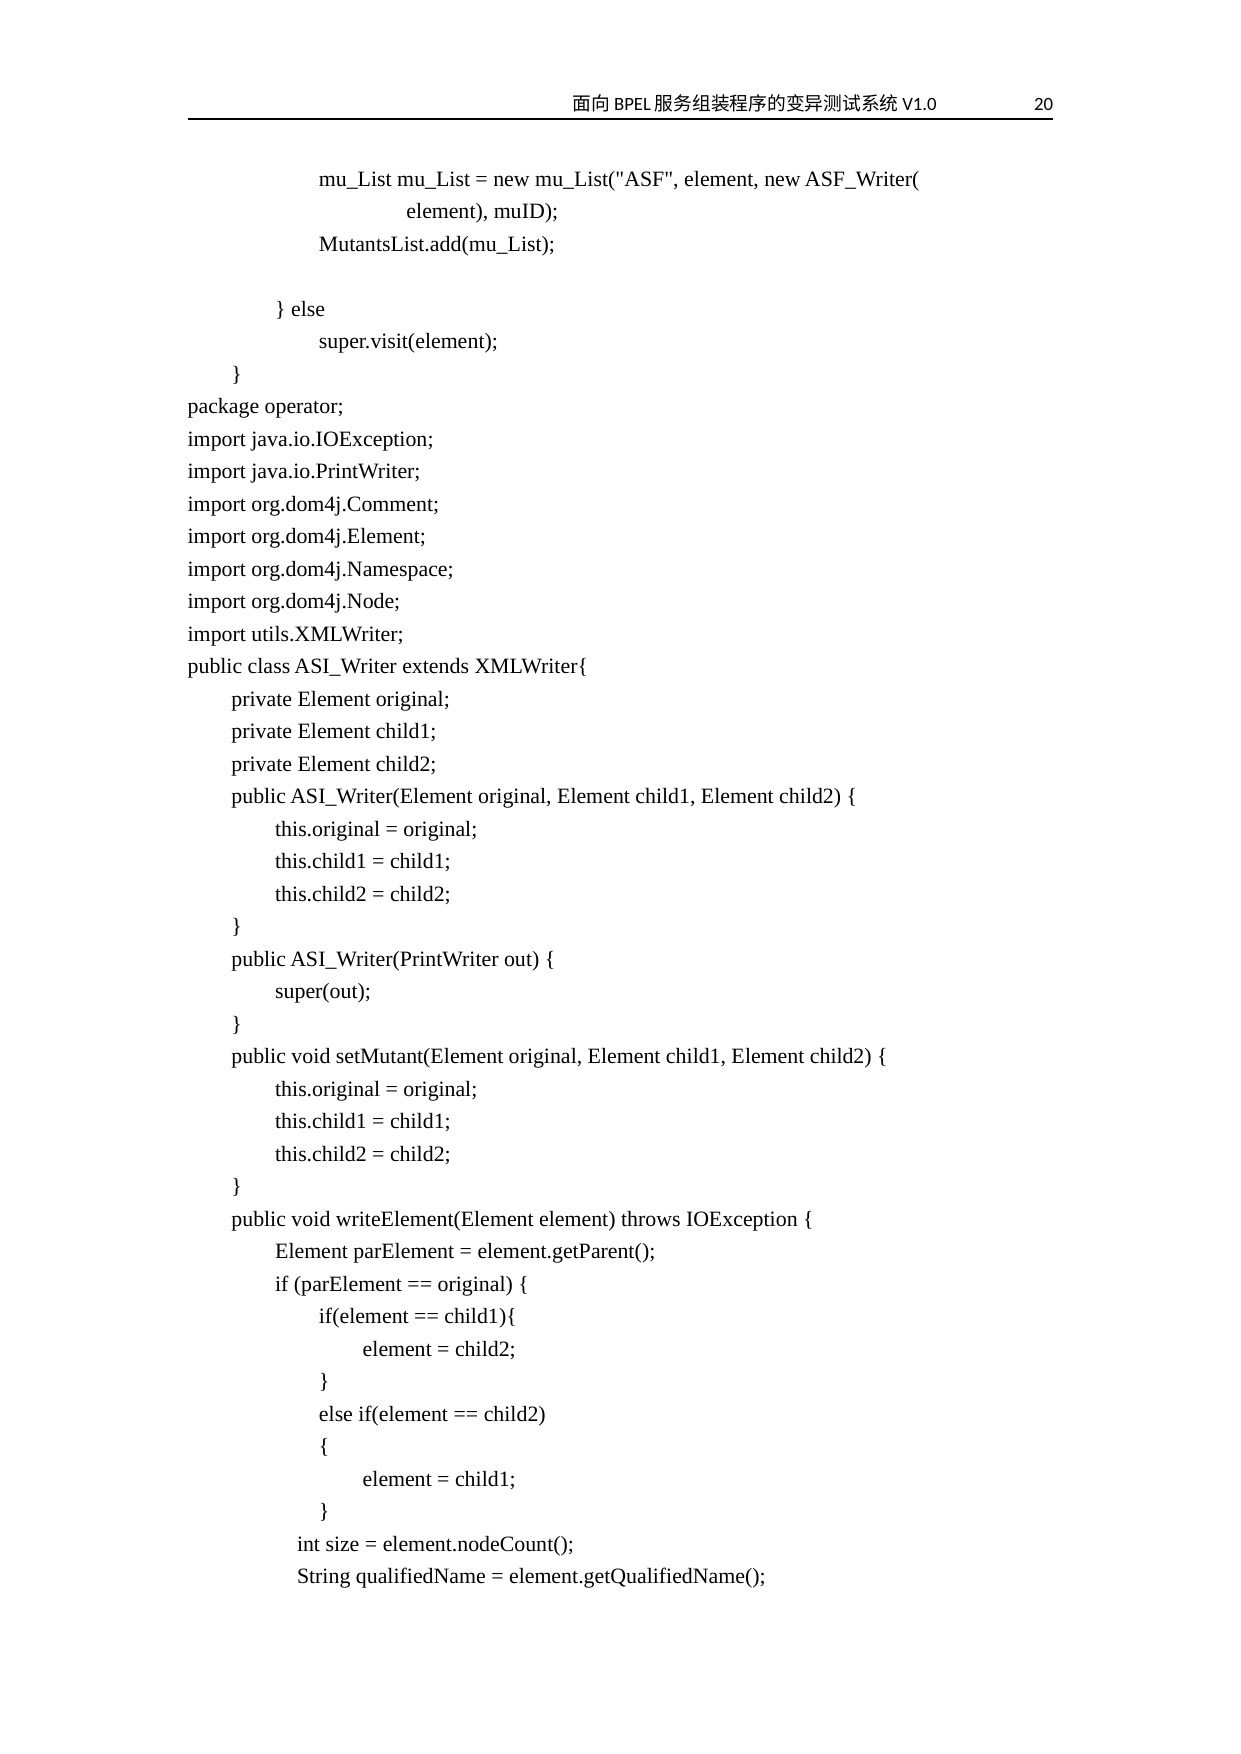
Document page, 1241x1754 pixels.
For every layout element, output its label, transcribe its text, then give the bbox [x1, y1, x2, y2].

text public ASI_Writer(Element original, Element child1, Element child2) { [187, 779, 1053, 812]
text super(out); [187, 974, 1053, 1007]
text else if(element == child2) [187, 1397, 1053, 1429]
text MutantsList.add(mu_List); [187, 227, 1053, 259]
text } [187, 1007, 1053, 1039]
text } else [187, 292, 1053, 324]
text } [187, 1494, 1053, 1527]
text super.visit(element); [187, 324, 1053, 357]
text this.child2 = child2; [187, 877, 1053, 909]
text this.original = original; [187, 812, 1053, 844]
text import org.dom4j.Node; [187, 584, 1053, 617]
text Element parElement = element.getParent(); [187, 1234, 1053, 1267]
text public void setMutant(Element original, Element child1, Element child2) { [187, 1039, 1053, 1072]
text } [187, 1364, 1053, 1397]
text import org.dom4j.Element; [187, 519, 1053, 552]
text import java.io.PrintWriter; [187, 454, 1053, 487]
text this.child1 = child1; [187, 844, 1053, 877]
text if(element == child1){ [187, 1299, 1053, 1332]
text mu_List mu_List = new mu_List("ASF", element, new ASF_Writer( [187, 162, 1053, 194]
text public class ASI_Writer extends XMLWriter{ [187, 649, 1053, 682]
text this.child2 = child2; [187, 1137, 1053, 1169]
text element = child1; [187, 1462, 1053, 1494]
text public ASI_Writer(PrintWriter out) { [187, 942, 1053, 974]
text import utils.XMLWriter; [187, 617, 1053, 649]
text { [187, 1429, 1053, 1462]
text String qualifiedName = element.getQualifiedName(); [187, 1559, 1053, 1592]
text element = child2; [187, 1332, 1053, 1364]
text private Element original; [187, 682, 1053, 714]
text } [187, 357, 1053, 389]
text import org.dom4j.Comment; [187, 487, 1053, 519]
text element), muID); [187, 194, 1053, 227]
text public void writeElement(Element element) throws IOException { [187, 1202, 1053, 1234]
text private Element child2; [187, 747, 1053, 779]
text } [187, 1169, 1053, 1202]
text if (parElement == original) { [187, 1267, 1053, 1299]
text private Element child1; [187, 714, 1053, 747]
text } [187, 909, 1053, 942]
text import org.dom4j.Namespace; [187, 552, 1053, 584]
text package operator; [187, 389, 1053, 422]
text int size = element.nodeCount(); [187, 1527, 1053, 1559]
text this.child1 = child1; [187, 1104, 1053, 1137]
text this.original = original; [187, 1072, 1053, 1104]
text import java.io.IOException; [187, 422, 1053, 454]
